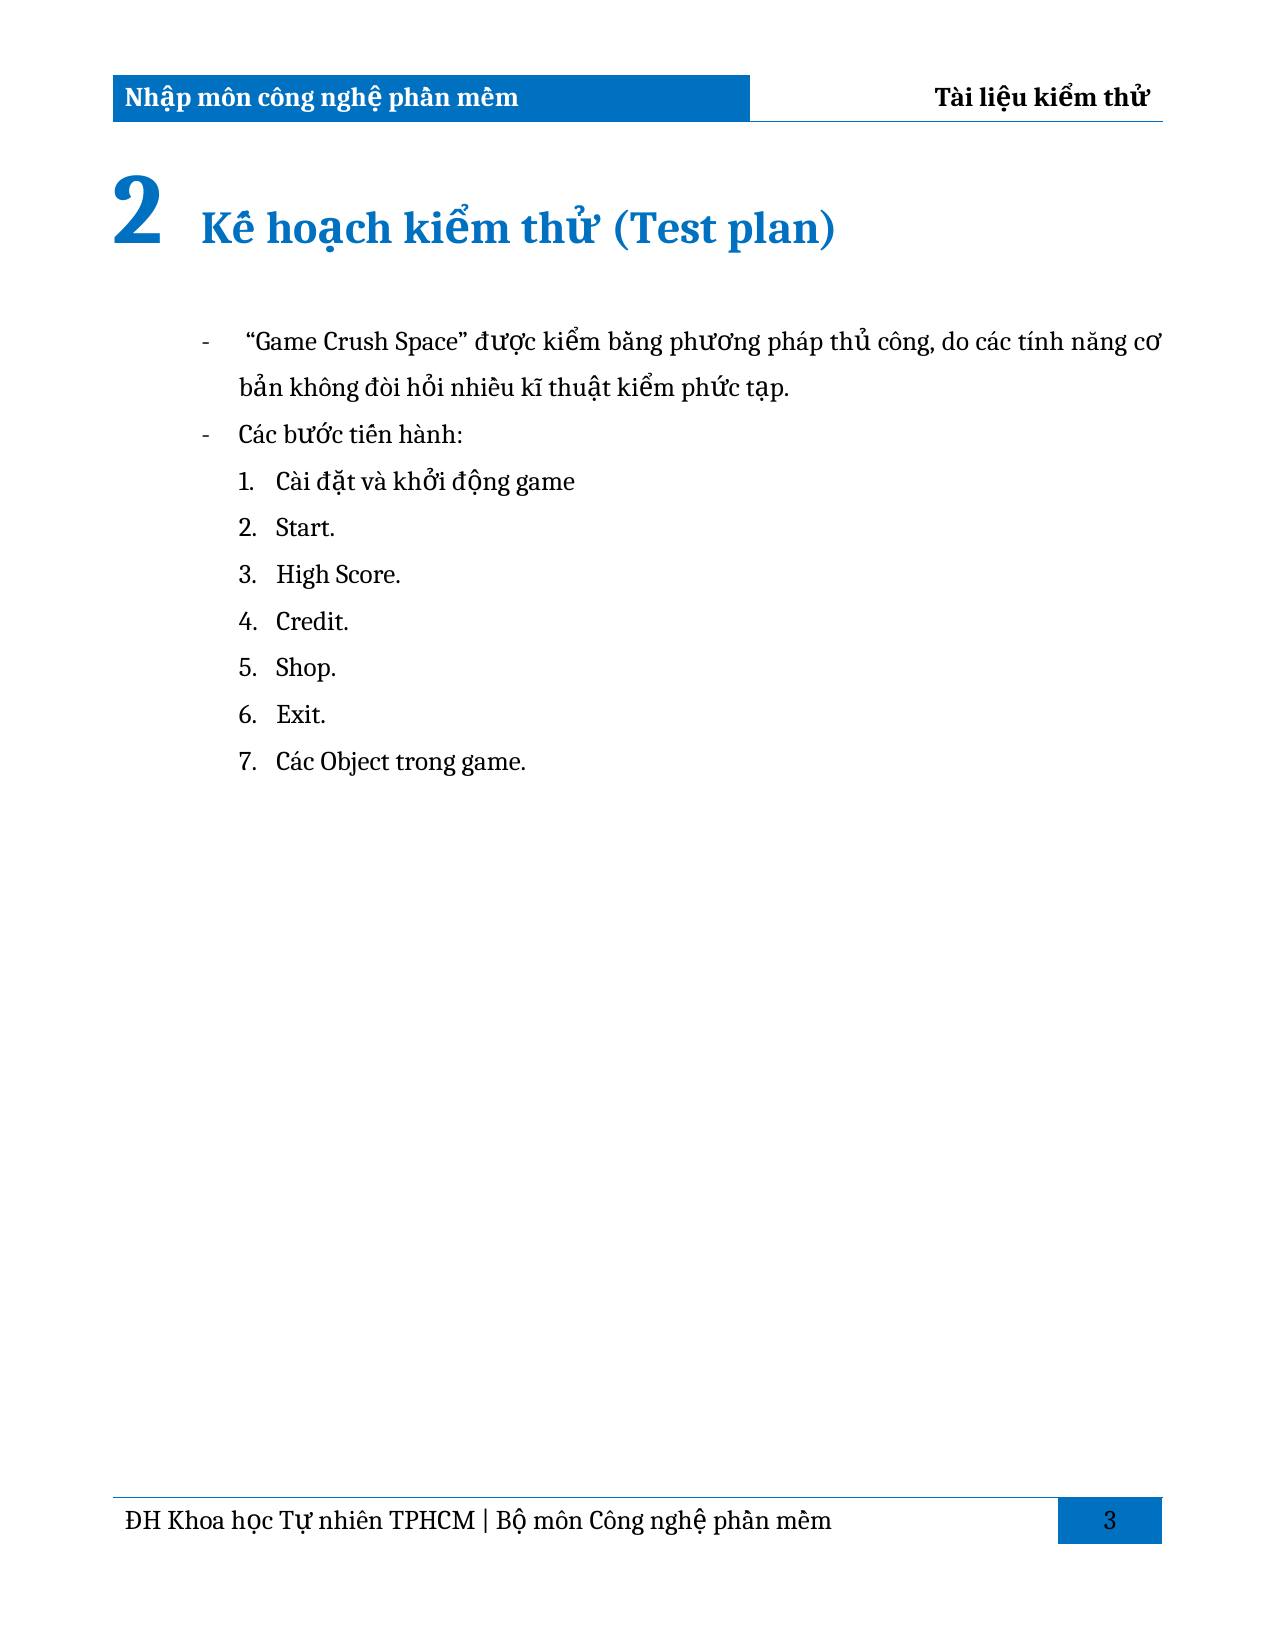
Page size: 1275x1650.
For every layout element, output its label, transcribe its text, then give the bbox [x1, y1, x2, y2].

list Credit. [239, 606, 1162, 637]
list Cài đặt và khởi động game [239, 466, 1162, 497]
list Các Object trong game. [239, 746, 1162, 777]
list High Score. [239, 559, 1162, 590]
list Exit. [239, 699, 1162, 730]
list Start. [239, 512, 1162, 544]
subtitle Kế hoạch kiểm thử (Test plan) [112, 153, 1162, 268]
list “Game Crush Space” được kiểm bằng phương pháp thủ công, do các tính năng cơ bản không đòi hỏi nhiều kĩ thuật kiểm phức tạp. [201, 326, 1162, 404]
list Shop. [239, 652, 1162, 684]
list Các bước tiến hành: [201, 419, 1162, 450]
